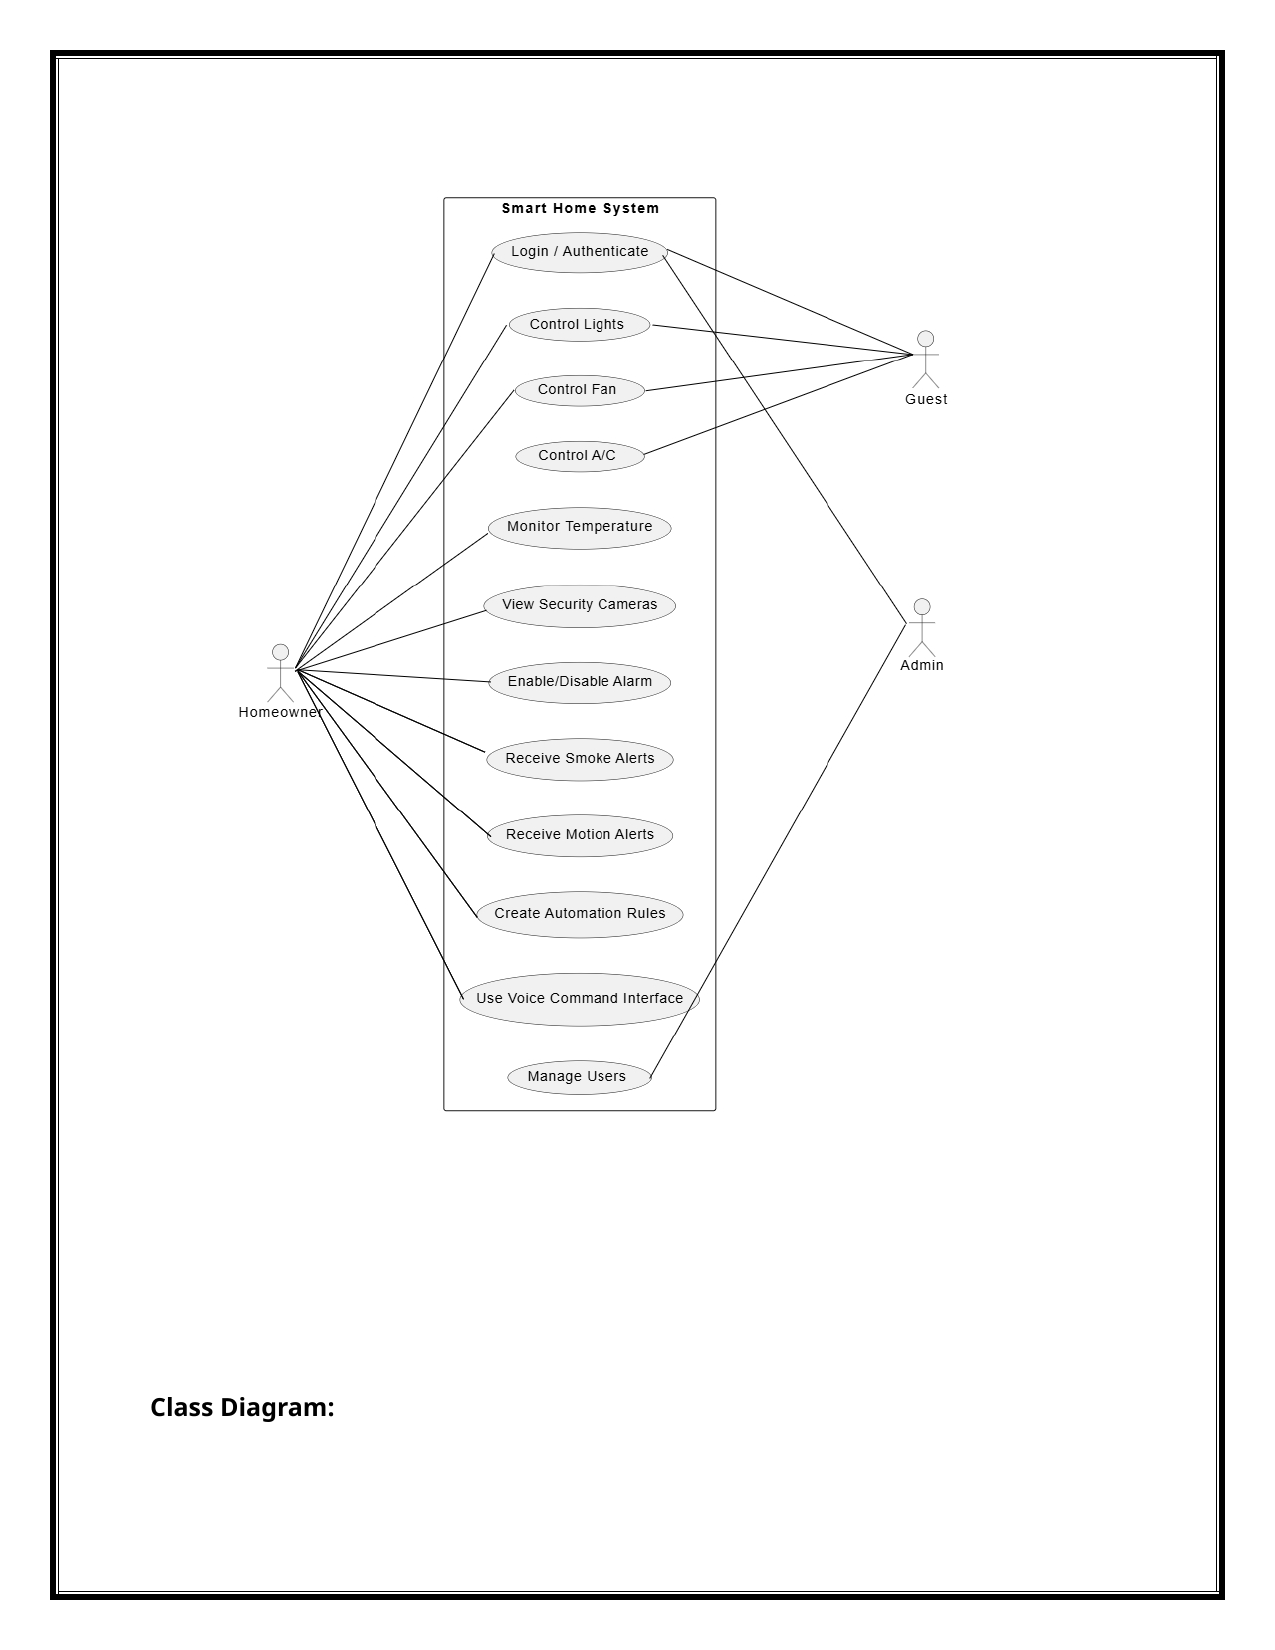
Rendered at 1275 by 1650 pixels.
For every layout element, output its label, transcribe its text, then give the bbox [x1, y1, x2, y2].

picture [150, 150, 1054, 1145]
text Class Diagram: [150, 1389, 1125, 1423]
